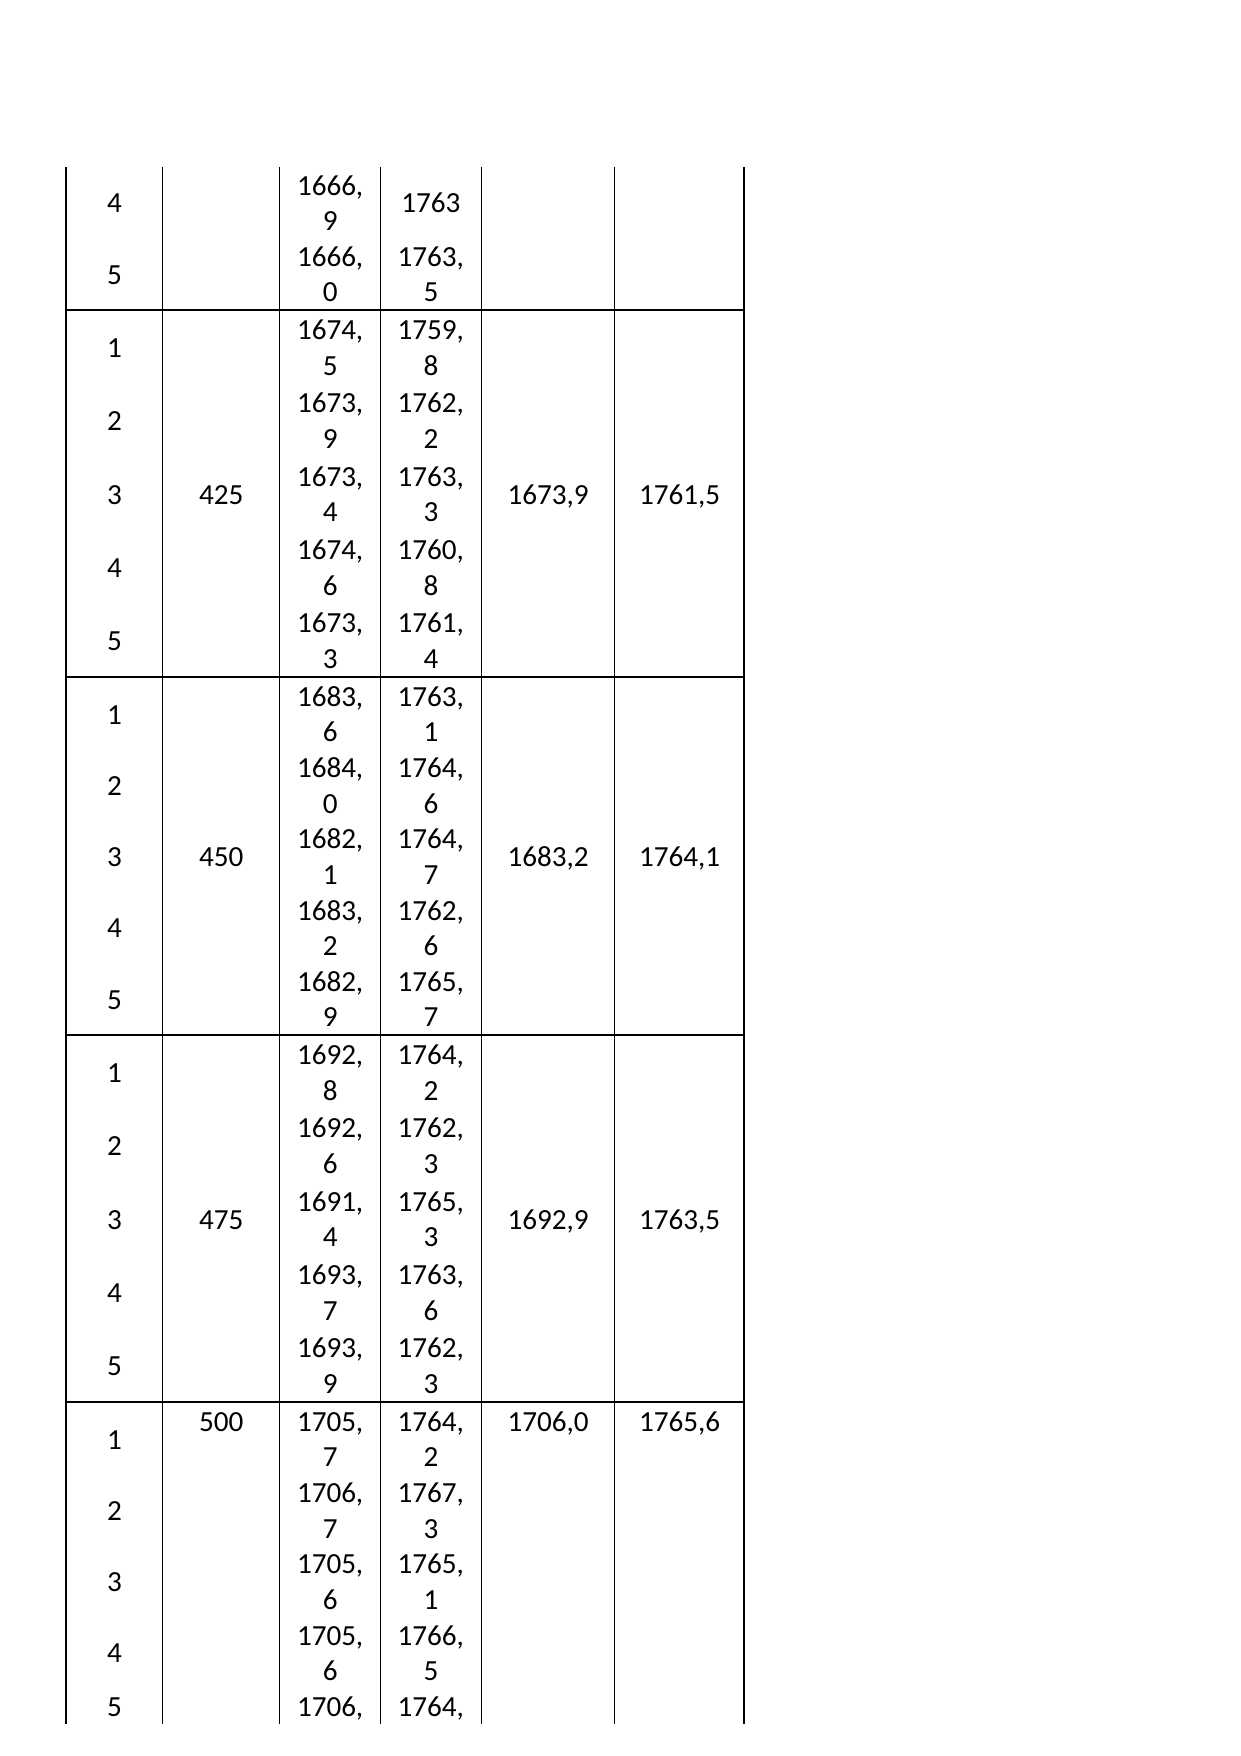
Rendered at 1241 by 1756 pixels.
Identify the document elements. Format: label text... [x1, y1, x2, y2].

table_cell 1 [67, 678, 162, 749]
table_cell 1673,9 [280, 383, 380, 456]
table_cell 2 [67, 383, 162, 456]
table_cell 2 [67, 1474, 162, 1545]
table_cell 2 [67, 1108, 162, 1181]
table_cell 1764,2 [381, 1403, 481, 1474]
table_cell 1693,7 [280, 1254, 380, 1327]
table_cell 1692,6 [280, 1108, 380, 1181]
table_cell 1673,9 [482, 311, 614, 676]
table_cell 4 [67, 892, 162, 963]
table_cell 1761,4 [381, 603, 481, 676]
table_cell 1766,5 [381, 1617, 481, 1688]
table_cell 1763,5 [381, 238, 481, 309]
table_cell 1762,3 [381, 1328, 481, 1401]
table_cell 1764,1 [615, 678, 743, 1034]
table_cell 4 [67, 1617, 162, 1688]
table_cell 450 [163, 678, 279, 1034]
table_cell 1764,9 [381, 1688, 481, 1723]
table_cell 1763,3 [381, 456, 481, 529]
table_cell 1760,8 [381, 529, 481, 602]
table_cell 3 [67, 820, 162, 892]
table_cell 1682,9 [280, 963, 380, 1034]
table_cell 1693,9 [280, 1328, 380, 1401]
table_cell 475 [163, 1036, 279, 1401]
table_cell 1762,3 [381, 1108, 481, 1181]
table_cell 1674,6 [280, 529, 380, 602]
table_cell 3 [67, 456, 162, 529]
table_cell 4 [67, 529, 162, 602]
table_cell 1705,6 [280, 1545, 380, 1617]
table_cell 5 [67, 603, 162, 676]
table_cell 1764,6 [381, 749, 481, 820]
table_cell 1683,2 [280, 892, 380, 963]
table_cell 1683,6 [280, 678, 380, 749]
table_cell 1705,7 [280, 1403, 380, 1474]
table_cell 1762,2 [381, 383, 481, 456]
table_cell 1765,3 [381, 1181, 481, 1254]
table_cell 1684,0 [280, 749, 380, 820]
table_cell 1767,3 [381, 1474, 481, 1545]
table_cell 1673,3 [280, 603, 380, 676]
table_cell 1706,5 [280, 1688, 380, 1723]
table_cell 1763,1 [381, 678, 481, 749]
table_cell 1765,1 [381, 1545, 481, 1617]
table_cell 1759,8 [381, 311, 481, 382]
table_cell 1763 [381, 167, 481, 238]
table_cell 1761,5 [615, 311, 743, 676]
table_cell 1764,7 [381, 820, 481, 892]
table_cell 1762,6 [381, 892, 481, 963]
table_cell 3 [67, 1545, 162, 1617]
table_cell 1706,0 [482, 1403, 614, 1723]
table_cell 1666,0 [280, 238, 380, 309]
table_cell 1763,6 [381, 1254, 481, 1327]
table_cell 1692,9 [482, 1036, 614, 1401]
table_cell 1691,4 [280, 1181, 380, 1254]
table_cell 1682,1 [280, 820, 380, 892]
table_cell 1 [67, 1036, 162, 1107]
table_cell 1705,6 [280, 1617, 380, 1688]
table_cell 2 [67, 749, 162, 820]
table_cell 1765,6 [615, 1403, 743, 1723]
table_cell 1706,7 [280, 1474, 380, 1545]
table_cell 1692,8 [280, 1036, 380, 1107]
table_cell 1683,2 [482, 678, 614, 1034]
table_cell 1674,5 [280, 311, 380, 382]
table_cell 5 [67, 238, 162, 309]
table_cell 5 [67, 963, 162, 1034]
table_cell 5 [67, 1328, 162, 1401]
table_cell 1764,2 [381, 1036, 481, 1107]
table_cell 5 [67, 1688, 162, 1723]
table_cell 1673,4 [280, 456, 380, 529]
table_cell 1765,7 [381, 963, 481, 1034]
table_cell 425 [163, 311, 279, 676]
table_cell 500 [163, 1403, 279, 1723]
table_cell 4 [67, 1254, 162, 1327]
table_cell 3 [67, 1181, 162, 1254]
table_cell 1763,5 [615, 1036, 743, 1401]
table_cell 4 [67, 167, 162, 238]
table_cell 1 [67, 1403, 162, 1474]
table_cell 1 [67, 311, 162, 382]
table_cell 1666,9 [280, 167, 380, 238]
